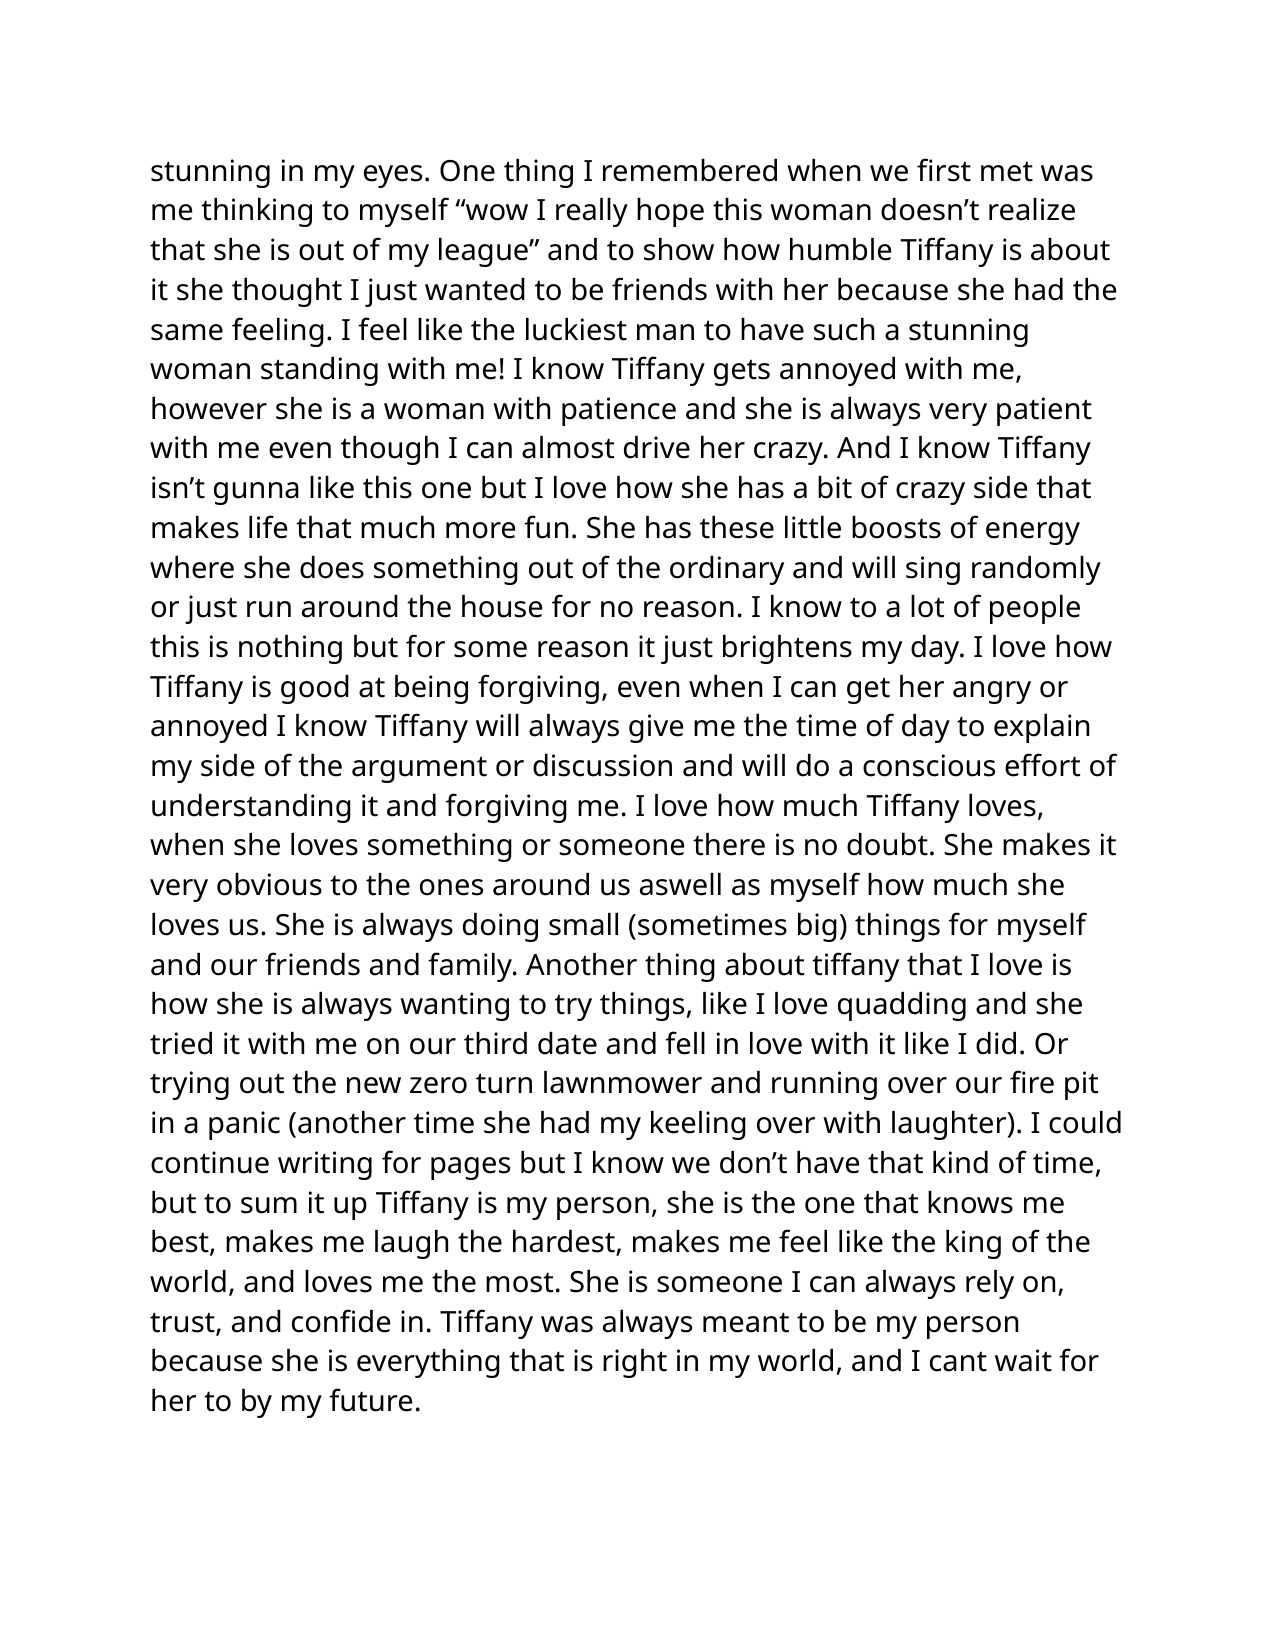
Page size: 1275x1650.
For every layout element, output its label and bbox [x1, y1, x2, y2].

text [150, 150, 1125, 1420]
